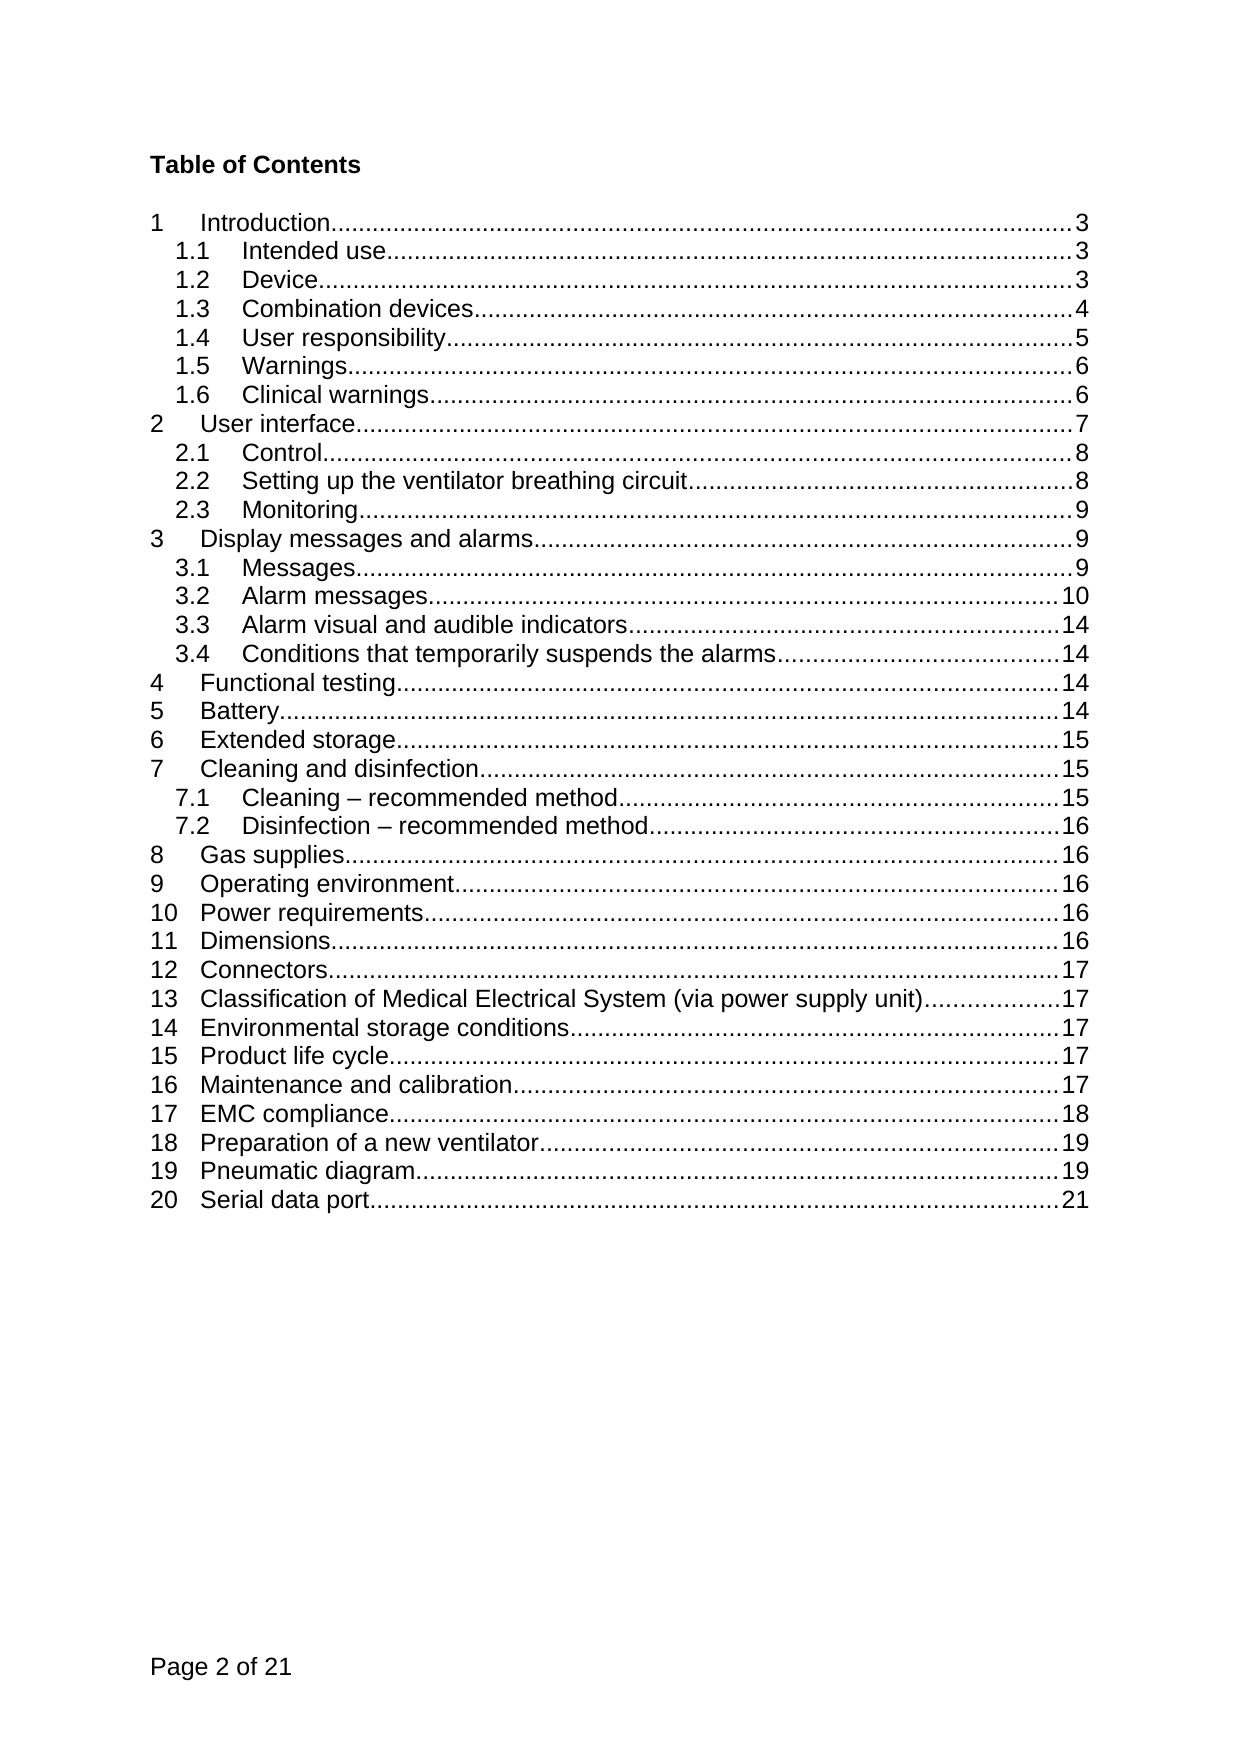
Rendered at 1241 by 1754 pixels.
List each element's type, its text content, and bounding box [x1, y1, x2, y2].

text 12 Connectors 17 [150, 955, 1090, 984]
text 2 User interface 7 [150, 409, 1090, 437]
text 1.6 Clinical warnings 6 [175, 380, 1090, 409]
text 20 Serial data port 21 [150, 1185, 1090, 1214]
text 4 Functional testing 14 [150, 667, 1090, 696]
text 3.1 Messages 9 [175, 552, 1090, 581]
text 1 Introduction 3 [150, 207, 1090, 236]
text 2.3 Monitoring 9 [175, 495, 1090, 524]
text 9 Operating environment 16 [150, 869, 1090, 897]
text 10 Power requirements 16 [150, 897, 1090, 926]
text 3 Display messages and alarms 9 [150, 524, 1090, 552]
text 18 Preparation of a new ventilator 19 [150, 1127, 1090, 1156]
text 1.5 Warnings 6 [175, 351, 1090, 380]
text 7 Cleaning and disinfection 15 [150, 754, 1090, 782]
text 2.1 Control 8 [175, 437, 1090, 466]
text 1.1 Intended use 3 [175, 236, 1090, 265]
text 5 Battery 14 [150, 696, 1090, 725]
text 1.4 User responsibility 5 [175, 322, 1090, 351]
text 7.2 Disinfection – recommended method 16 [175, 811, 1090, 840]
text 3.4 Conditions that temporarily suspends the alarms 14 [175, 639, 1090, 667]
text 15 Product life cycle 17 [150, 1041, 1090, 1070]
text 3.2 Alarm messages 10 [175, 581, 1090, 610]
text 1.2 Device 3 [175, 265, 1090, 294]
text 19 Pneumatic diagram 19 [150, 1156, 1090, 1185]
text Table of Contents [150, 150, 1090, 179]
text 11 Dimensions 16 [150, 926, 1090, 955]
text 8 Gas supplies 16 [150, 840, 1090, 869]
text 13 Classification of Medical Electrical System (via power supply unit) 17 [150, 984, 1090, 1012]
text 2.2 Setting up the ventilator breathing circuit 8 [175, 466, 1090, 495]
text 16 Maintenance and calibration 17 [150, 1070, 1090, 1099]
text 3.3 Alarm visual and audible indicators 14 [175, 610, 1090, 639]
text 1.3 Combination devices 4 [175, 294, 1090, 322]
text 14 Environmental storage conditions 17 [150, 1012, 1090, 1041]
text 7.1 Cleaning – recommended method 15 [175, 782, 1090, 811]
text 17 EMC compliance 18 [150, 1099, 1090, 1127]
text 6 Extended storage 15 [150, 725, 1090, 754]
